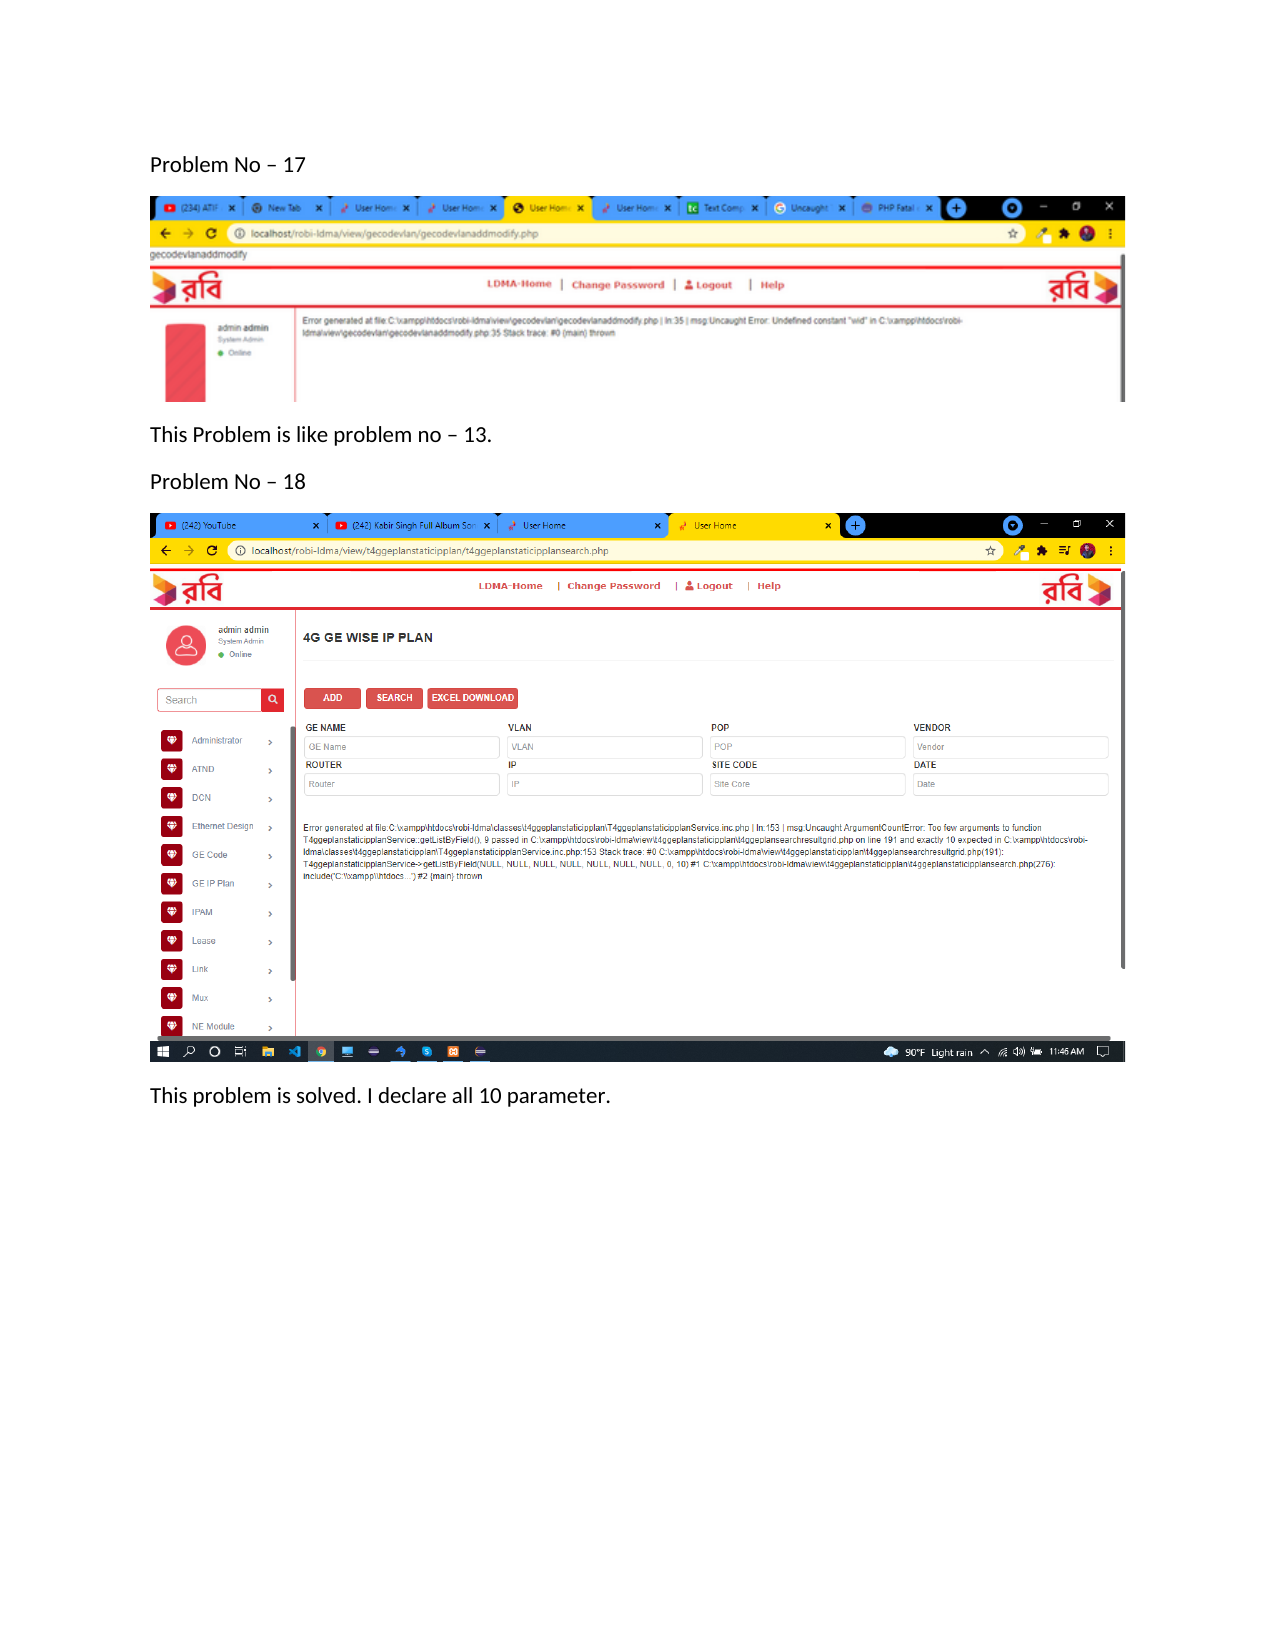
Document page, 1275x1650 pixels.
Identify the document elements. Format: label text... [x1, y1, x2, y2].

text Problem No – 17 [150, 150, 1125, 178]
text This Problem is like problem no – 13. [150, 420, 1125, 448]
text This problem is solved. I declare all 10 parameter. [150, 1081, 1125, 1109]
picture [150, 513, 1125, 1062]
picture [150, 196, 1125, 402]
text Problem No – 18 [150, 467, 1125, 495]
